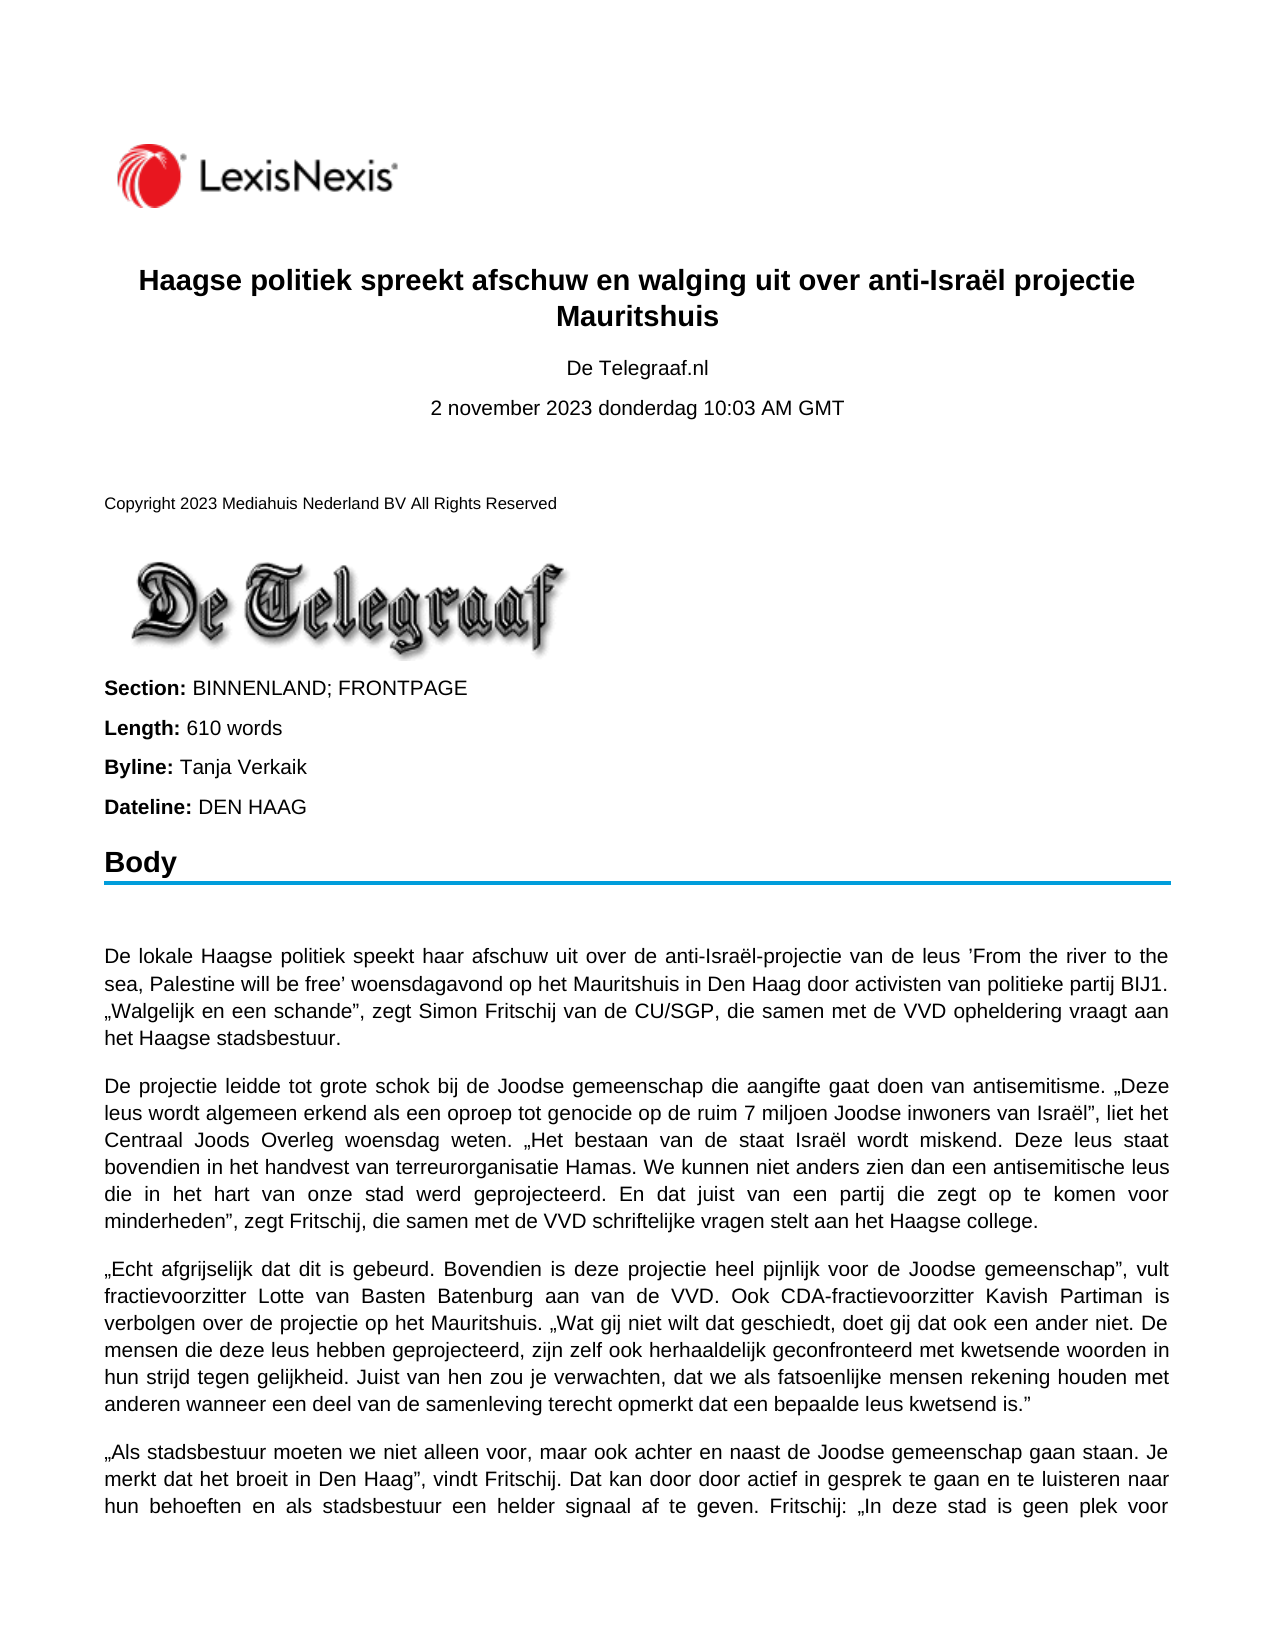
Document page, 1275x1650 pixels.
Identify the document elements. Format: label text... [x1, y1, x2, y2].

text Section: BINNENLAND; FRONTPAGE [104, 673, 1171, 700]
picture [104, 144, 412, 208]
text Body [104, 843, 1171, 879]
text De projectie leidde tot grote schok bij de Joodse gemeenschap die aangifte gaat doen van antisemitisme. „Deze leus wordt algemeen erkend als een oproep tot genocide op de ruim 7 miljoen Joodse inwoners van Israël”, liet het Centraal Joods Overleg woensdag weten. „Het bestaan van de staat Israël wordt miskend. Deze leus staat bovendien in het handvest van terreurorganisatie Hamas. We kunnen niet anders zien dan een antisemitische leus die in het hart van onze stad werd geprojecteerd. En dat juist van een partij die zegt op te komen voor minderheden”, zegt Fritschij, die samen met de VVD schriftelijke vragen stelt aan het Haagse college. [104, 1070, 1171, 1233]
text Dateline: DEN HAAG [104, 791, 1171, 818]
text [104, 1437, 1171, 1518]
text Byline: Tanja Verkaik [104, 752, 1171, 779]
text De Telegraaf.nl [104, 353, 1171, 380]
text De lokale Haagse politiek speekt haar afschuw uit over de anti-Israël-projectie van de leus ’From the river to the sea, Palestine will be free’ woensdagavond op het Mauritshuis in Den Haag door activisten van politieke partij BIJ1. „Walgelijk en een schande”, zegt Simon Fritschij van de CU/SGP, die samen met de VVD opheldering vraagt aan het Haagse stadsbestuur. [104, 941, 1171, 1049]
text Copyright 2023 Mediahuis Nederland BV All Rights Reserved [104, 461, 1171, 513]
text Length: 610 words [104, 712, 1171, 739]
text 2 november 2023 donderdag 10:03 AM GMT [104, 393, 1171, 420]
subtitle Haagse politiek spreekt afschuw en walging uit over anti-Israël projectie Mauritshuis [104, 261, 1171, 332]
text „Echt afgrijselijk dat dit is gebeurd. Bovendien is deze projectie heel pijnlijk voor de Joodse gemeenschap”, vult fractievoorzitter Lotte van Basten Batenburg aan van de VVD. Ook CDA-fractievoorzitter Kavish Partiman is verbolgen over de projectie op het Mauritshuis. „Wat gij niet wilt dat geschiedt, doet gij dat ook een ander niet. De mensen die deze leus hebben geprojecteerd, zijn zelf ook herhaaldelijk geconfronteerd met kwetsende woorden in hun strijd tegen gelijkheid. Juist van hen zou je verwachten, dat we als fatsoenlijke mensen rekening houden met anderen wanneer een deel van de samenleving terecht opmerkt dat een bepaalde leus kwetsend is.” [104, 1254, 1171, 1416]
